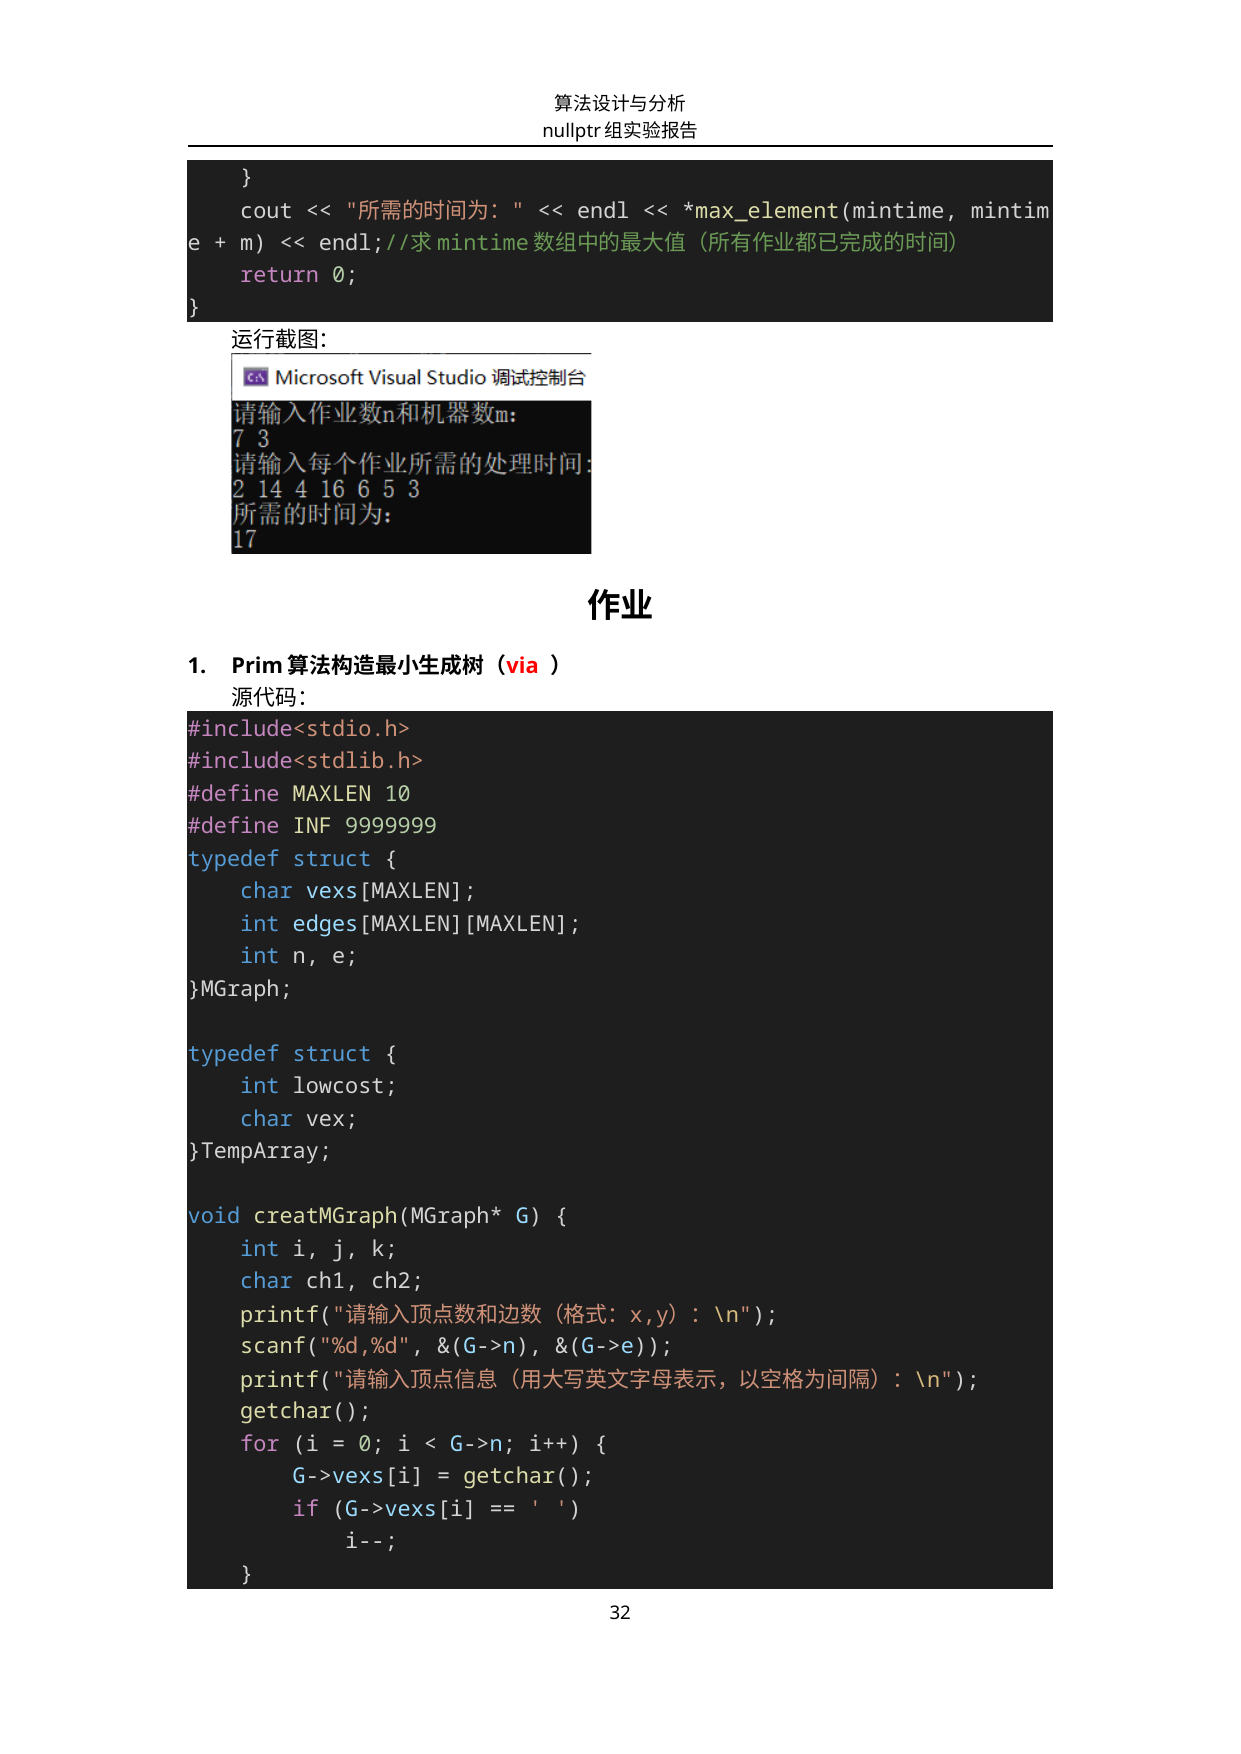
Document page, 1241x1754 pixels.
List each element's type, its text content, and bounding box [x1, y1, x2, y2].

text i--; [187, 1524, 1053, 1556]
text printf("请输入顶点信息（用大写英文字母表示，以空格为间隔）：\n"); [187, 1361, 1053, 1394]
text int n, e; [187, 939, 1053, 971]
list 源代码： [231, 679, 1053, 711]
text #include<stdlib.h> [187, 744, 1053, 776]
text getchar(); [187, 1394, 1053, 1426]
subtitle 作业 [187, 579, 1053, 627]
text }TempArray; [187, 1134, 1053, 1166]
text for (i = 0; i < G->n; i++) { [187, 1426, 1053, 1459]
text G->vexs[i] = getchar(); [187, 1459, 1053, 1491]
text } [187, 1556, 1053, 1589]
text int i, j, k; [187, 1231, 1053, 1264]
list 运行截图： [231, 322, 1053, 354]
text }MGraph; [187, 971, 1053, 1004]
text printf("请输入顶点数和边数（格式：x,y）：\n"); [187, 1296, 1053, 1329]
text typedef struct { [187, 1036, 1053, 1069]
text if (G->vexs[i] == ' ') [187, 1491, 1053, 1524]
text #define INF 9999999 [187, 809, 1053, 841]
text scanf("%d,%d", &(G->n), &(G->e)); [187, 1329, 1053, 1361]
text char vex; [187, 1101, 1053, 1134]
text cout << "所需的时间为：" << endl << *max_element(mintime, mintime + m) << endl;//求mintime数组中的最大值（所有作业都已完成的时间） [187, 192, 1053, 257]
text typedef struct { [187, 841, 1053, 874]
text int edges[MAXLEN][MAXLEN]; [187, 906, 1053, 939]
list Prim算法构造最小生成树（via ） [187, 648, 1053, 679]
text void creatMGraph(MGraph* G) { [187, 1199, 1053, 1231]
text int lowcost; [187, 1069, 1053, 1101]
text char vexs[MAXLEN]; [187, 874, 1053, 906]
text #define MAXLEN 10 [187, 776, 1053, 809]
text return 0; [187, 257, 1053, 290]
picture [231, 353, 592, 554]
text char ch1, ch2; [187, 1264, 1053, 1296]
text } [187, 160, 1053, 192]
text #include<stdio.h> [187, 711, 1053, 744]
text } [187, 290, 1053, 322]
